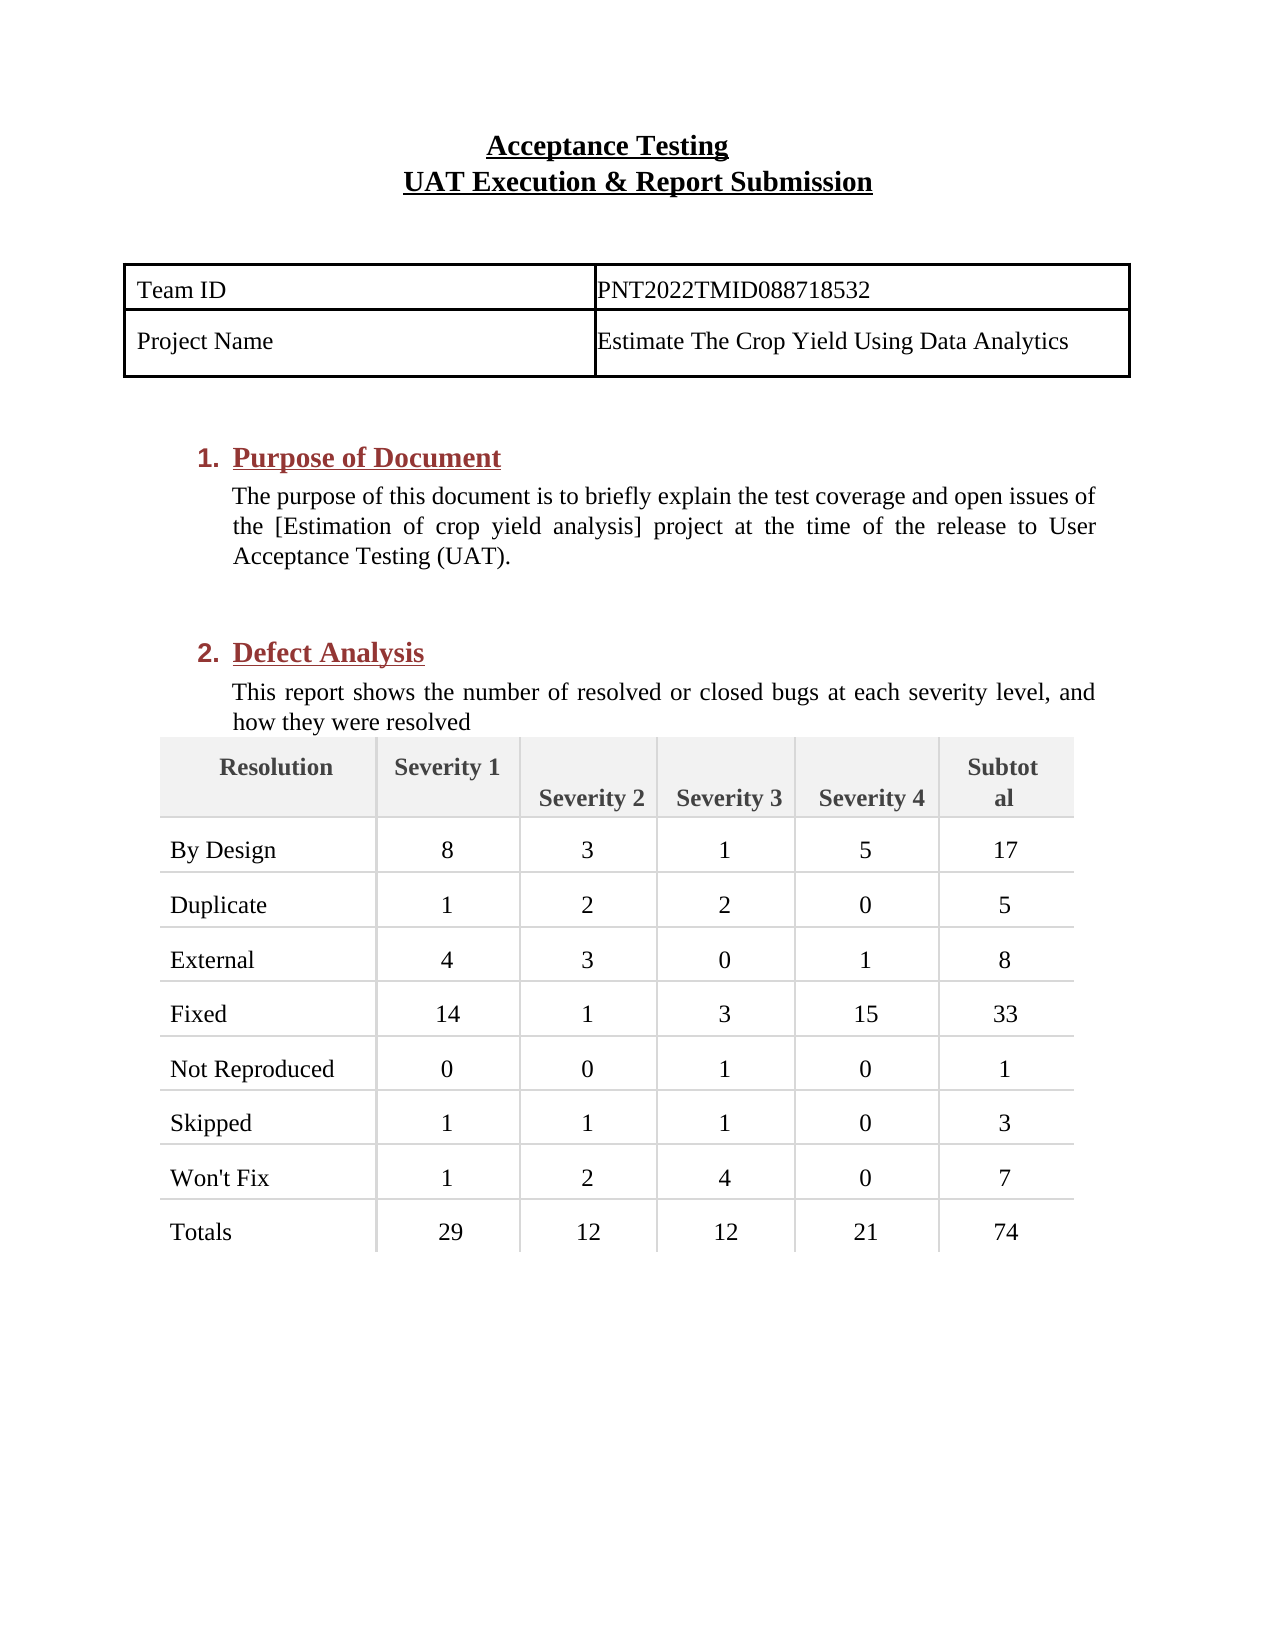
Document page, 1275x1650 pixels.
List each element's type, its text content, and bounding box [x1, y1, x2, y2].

table_cell 1 [521, 1091, 656, 1143]
table_cell 1 [940, 1037, 1074, 1088]
table_cell 3 [521, 818, 656, 871]
table_header Severity 1 [378, 737, 519, 816]
subtitle Purpose of Document [197, 440, 1097, 473]
table_cell Skipped [160, 1091, 375, 1143]
table_cell 21 [796, 1200, 938, 1252]
table_cell 74 [940, 1200, 1074, 1252]
table_cell 0 [796, 1091, 938, 1143]
table_header Resolution [160, 737, 375, 816]
table_cell 3 [658, 982, 794, 1034]
text This report shows the number of resolved or closed bugs at each severity level, and how they were resolved [232, 677, 1097, 735]
table_cell External [160, 928, 375, 979]
table_cell 12 [521, 1200, 656, 1252]
table_cell 0 [796, 1037, 938, 1088]
table_cell 15 [796, 982, 938, 1034]
table_cell 1 [796, 928, 938, 979]
table_header Severity 3 [658, 737, 794, 816]
table_cell 14 [378, 982, 519, 1034]
table_cell 1 [658, 1091, 794, 1143]
table_cell 1 [378, 873, 519, 926]
table_cell Project Name [126, 311, 594, 374]
table_header Severity 2 [521, 737, 656, 816]
table_cell 8 [940, 928, 1074, 979]
table_cell 33 [940, 982, 1074, 1034]
table_header PNT2022TMID088718532 [597, 266, 1128, 308]
table_cell 17 [940, 818, 1074, 871]
table_cell Won't Fix [160, 1145, 375, 1197]
table_header Severity 4 [796, 737, 938, 816]
table_cell 2 [658, 873, 794, 926]
text UAT Execution & Report Submission [179, 164, 1097, 198]
table_cell 1 [521, 982, 656, 1034]
table_cell 0 [378, 1037, 519, 1088]
table_cell 5 [796, 818, 938, 871]
table_cell 0 [521, 1037, 656, 1088]
table_cell 29 [378, 1200, 519, 1252]
table_cell 1 [378, 1091, 519, 1143]
table_cell 1 [658, 1037, 794, 1088]
table_cell 4 [658, 1145, 794, 1197]
table_cell 1 [378, 1145, 519, 1197]
subtitle Defect Analysis [197, 636, 1097, 669]
table_cell 2 [521, 873, 656, 926]
table_header Subtot al [940, 737, 1074, 816]
table_cell 1 [658, 818, 794, 871]
table_cell 5 [940, 873, 1074, 926]
table_cell 3 [521, 928, 656, 979]
text The purpose of this document is to briefly explain the test coverage and open issues of the [Estimation of crop yield analysis] project at the time of the release to User Acceptance Testing (UAT). [232, 481, 1097, 569]
table_cell Not Reproduced [160, 1037, 375, 1088]
table_cell 12 [658, 1200, 794, 1252]
table_cell 4 [378, 928, 519, 979]
table_header Team ID [126, 266, 594, 308]
table_cell 0 [796, 873, 938, 926]
table_cell 0 [658, 928, 794, 979]
table_cell 8 [378, 818, 519, 871]
table_cell 7 [940, 1145, 1074, 1197]
table_cell 2 [521, 1145, 656, 1197]
table_cell By Design [160, 818, 375, 871]
table_cell 0 [796, 1145, 938, 1197]
table_cell 3 [940, 1091, 1074, 1143]
table_cell Estimate The Crop Yield Using Data Analytics [597, 311, 1128, 374]
text Acceptance Testing [179, 128, 1035, 162]
table_cell Duplicate [160, 873, 375, 926]
table_cell Fixed [160, 982, 375, 1034]
table_cell Totals [160, 1200, 375, 1252]
